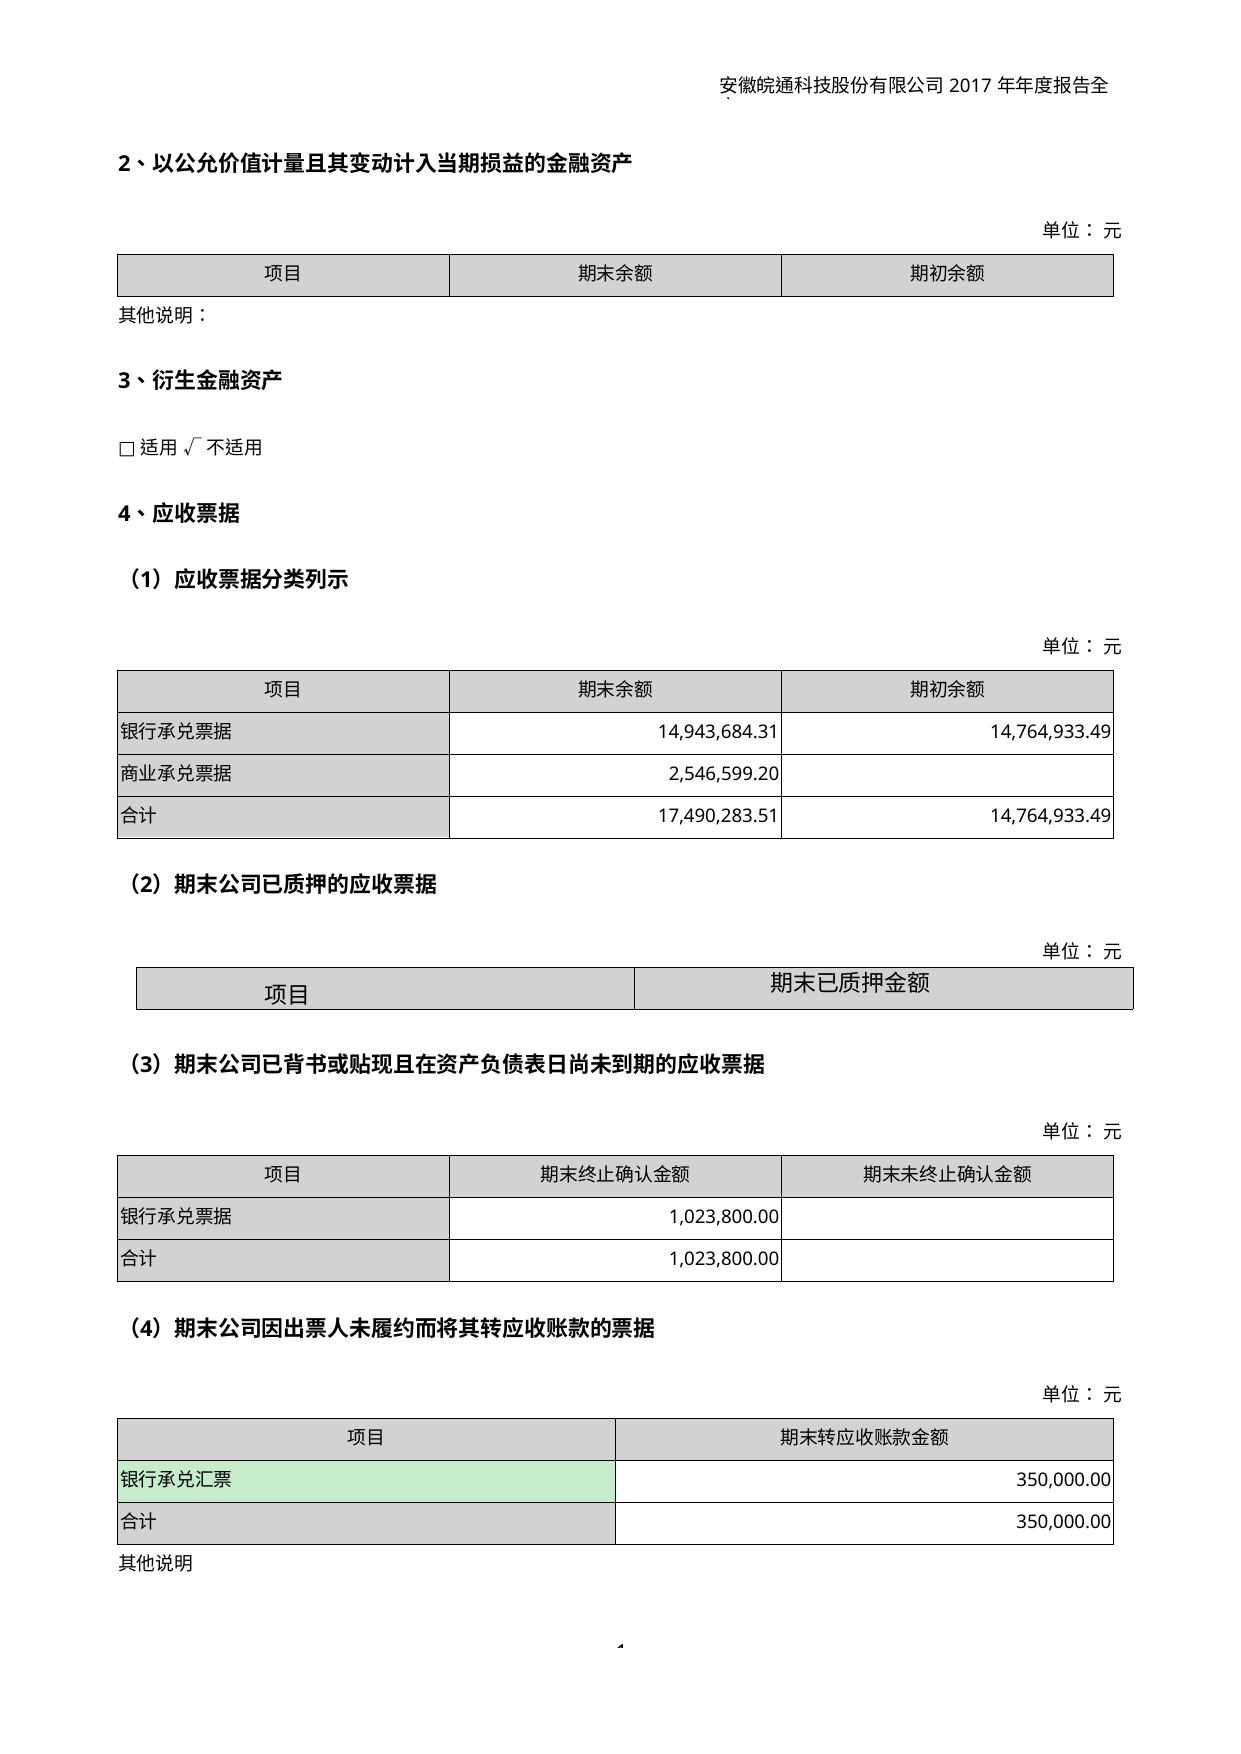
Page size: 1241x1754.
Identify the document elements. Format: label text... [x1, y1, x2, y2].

subtitle 2、以公允价值计量且其变动计入当期损益的金融资产 [118, 148, 1134, 178]
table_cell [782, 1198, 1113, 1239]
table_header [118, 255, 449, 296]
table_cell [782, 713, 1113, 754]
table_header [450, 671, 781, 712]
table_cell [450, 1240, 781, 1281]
subtitle 3、衍生金融资产 [118, 365, 1134, 395]
subtitle （3）期末公司已背书或贴现且在资产负债表日尚未到期的应收票据 [118, 1049, 1134, 1079]
text 单位： 元 [106, 217, 1122, 242]
text 单位： 元 [106, 938, 1122, 964]
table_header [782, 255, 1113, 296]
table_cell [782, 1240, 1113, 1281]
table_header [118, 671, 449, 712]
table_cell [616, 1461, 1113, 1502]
subtitle （1）应收票据分类列示 [118, 564, 1134, 594]
text 单位： 元 [106, 633, 1122, 659]
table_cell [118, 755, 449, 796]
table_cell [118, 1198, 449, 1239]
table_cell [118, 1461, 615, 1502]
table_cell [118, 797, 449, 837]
text □ 适用 √ 不适用 [118, 434, 1134, 460]
text 其他说明： [118, 302, 1134, 328]
subtitle （4）期末公司因出票人未履约而将其转应收账款的票据 [118, 1312, 1134, 1342]
text 其他说明 [118, 1550, 1134, 1576]
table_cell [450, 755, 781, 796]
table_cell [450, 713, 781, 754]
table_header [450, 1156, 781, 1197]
subtitle （2）期末公司已质押的应收票据 [118, 869, 1134, 899]
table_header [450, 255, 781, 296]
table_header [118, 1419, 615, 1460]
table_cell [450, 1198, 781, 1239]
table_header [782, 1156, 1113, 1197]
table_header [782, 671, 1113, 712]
subtitle 4、应收票据 [118, 498, 1134, 527]
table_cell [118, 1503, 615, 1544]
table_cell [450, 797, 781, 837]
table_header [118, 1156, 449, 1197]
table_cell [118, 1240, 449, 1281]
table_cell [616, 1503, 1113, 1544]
text 单位： 元 [106, 1381, 1122, 1407]
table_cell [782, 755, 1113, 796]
text 单位： 元 [106, 1118, 1122, 1143]
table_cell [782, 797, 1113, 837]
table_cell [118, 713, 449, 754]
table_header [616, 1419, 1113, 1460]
